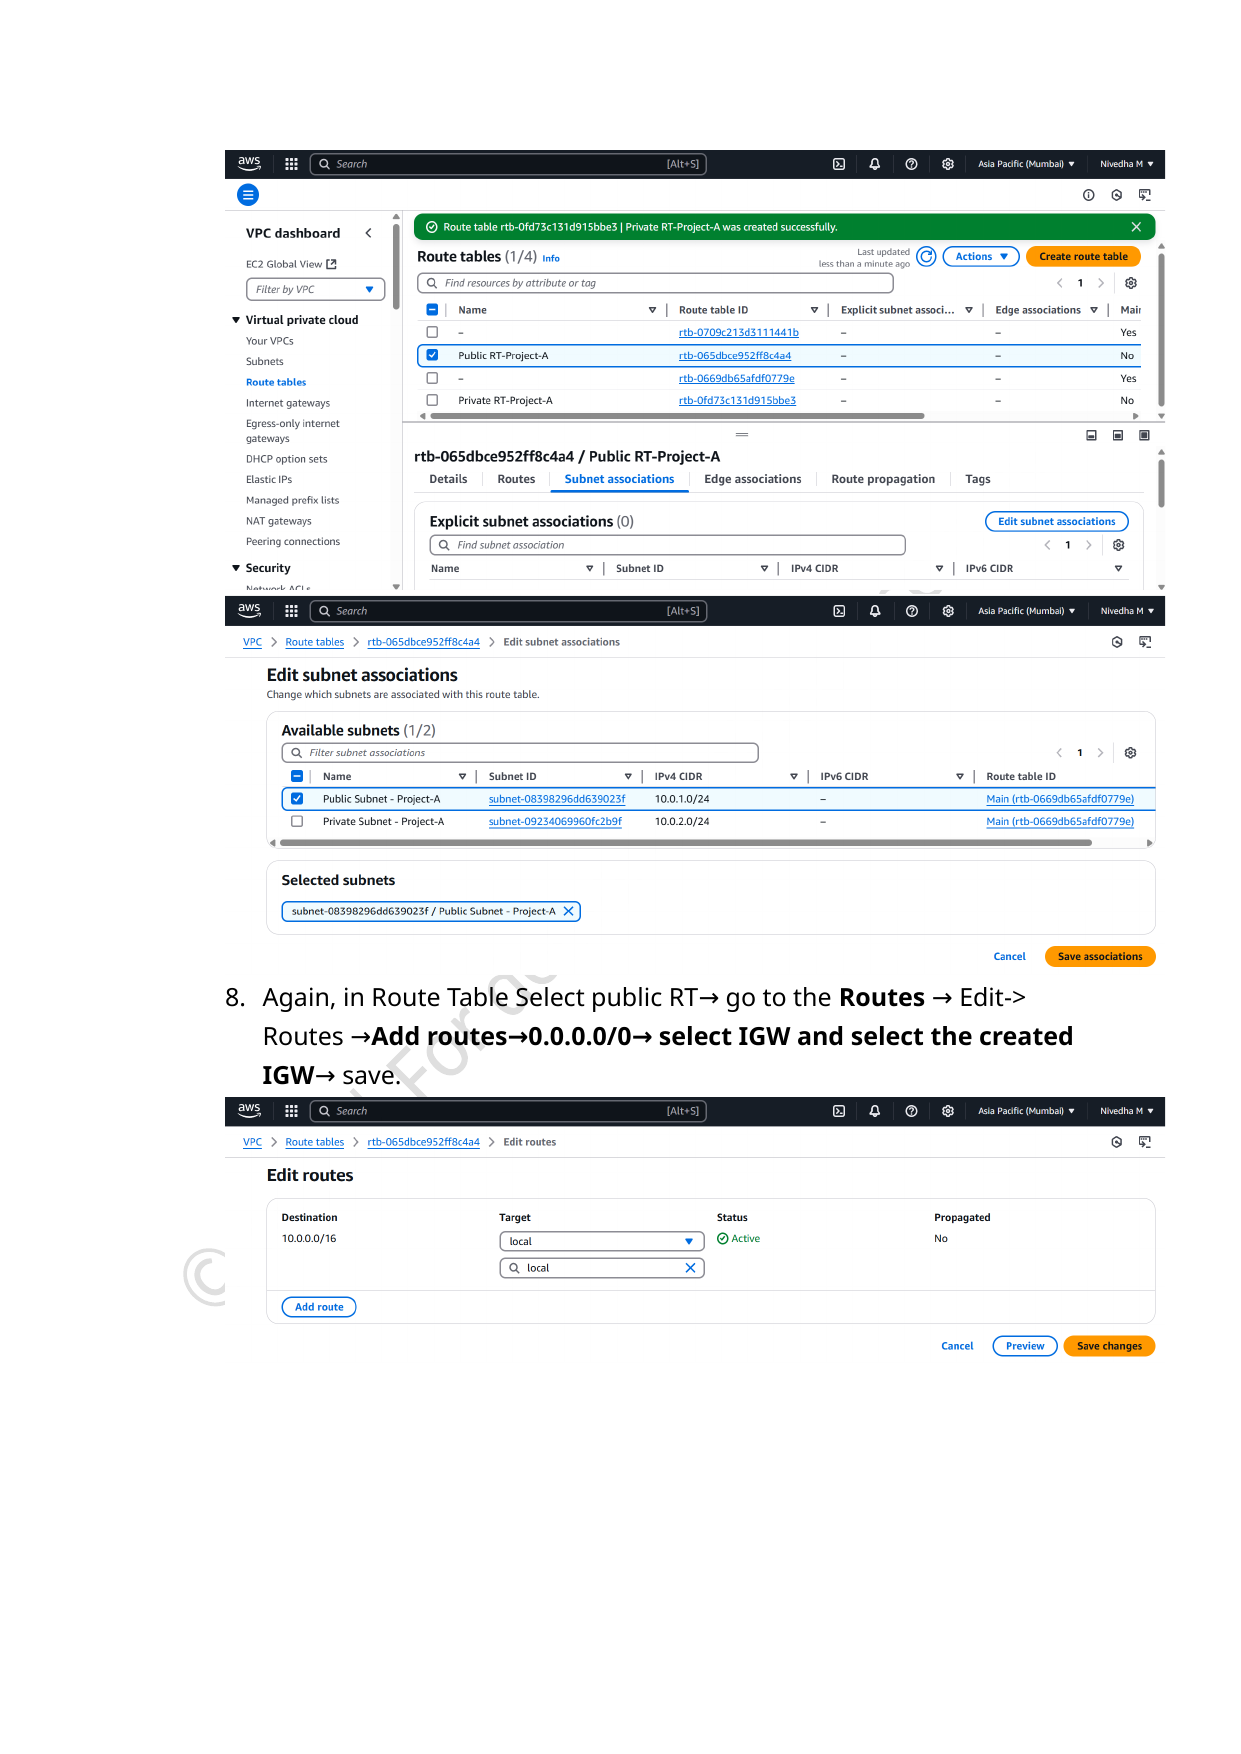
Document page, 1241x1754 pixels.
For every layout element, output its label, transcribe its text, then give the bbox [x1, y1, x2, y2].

list Again, in Route Table Select public RT→ go to the Routes → Edit-> Routes →Add routes→0.0.0.0/0→ select IGW and select the created IGW→ save. [225, 979, 1090, 1092]
picture [225, 594, 1166, 975]
picture [225, 1097, 1166, 1363]
picture [225, 150, 1166, 590]
